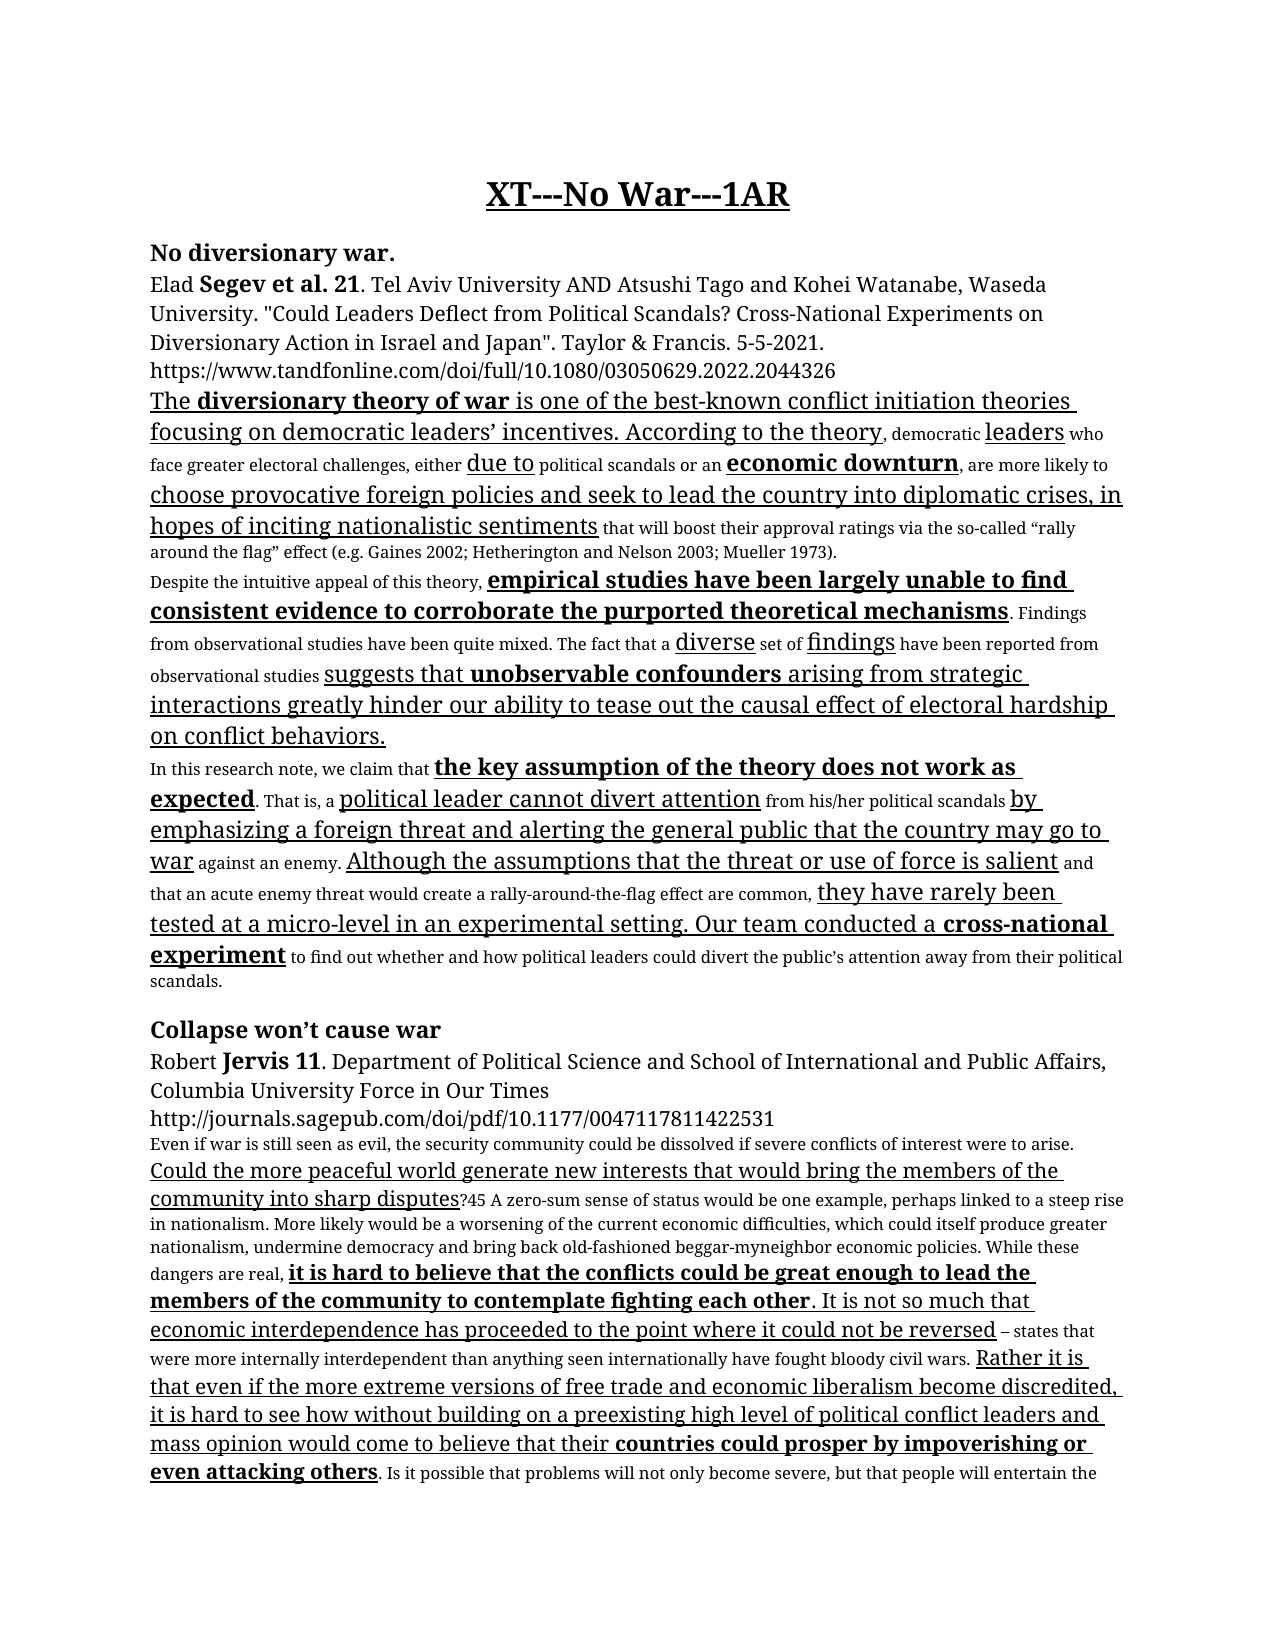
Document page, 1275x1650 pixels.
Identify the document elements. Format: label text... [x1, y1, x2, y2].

subtitle XT---No War---1AR [150, 171, 1125, 216]
text The diversionary theory of war is one of the best-known conflict initiation theories focusing on democratic leaders’ incentives. According to the theory, democratic leaders who face greater electoral challenges, either due to political scandals or an economic downturn, are more likely to choose provocative foreign policies and seek to lead the country into diplomatic crises, in hopes of inciting nationalistic sentiments that will boost their approval ratings via the so-called “rally around the flag” effect (e.g. Gaines 2002; Hetherington and Nelson 2003; Mueller 1973). [150, 385, 1125, 564]
text In this research note, we claim that the key assumption of the theory does not work as expected. That is, a political leader cannot divert attention from his/her political scandals by emphasizing a foreign threat and alerting the general public that the country may go to war against an enemy. Although the assumptions that the threat or use of force is salient and that an acute enemy threat would create a rally-around-the-flag effect are common, they have rarely been tested at a micro-level in an experimental setting. Our team conducted a cross-national experiment to find out whether and how political leaders could divert the public’s attention away from their political scandals. [150, 751, 1125, 993]
text Elad Segev et al. 21. Tel Aviv University AND Atsushi Tago and Kohei Watanabe, Waseda University. "Could Leaders Deflect from Political Scandals? Cross-National Experiments on Diversionary Action in Israel and Japan". Taylor & Francis. 5-5-2021. https://www.tandfonline.com/doi/full/10.1080/03050629.2022.2044326 [150, 268, 1125, 385]
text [150, 1133, 1125, 1486]
text Despite the intuitive appeal of this theory, empirical studies have been largely unable to find consistent evidence to corroborate the purported theoretical mechanisms. Findings from observational studies have been quite mixed. The fact that a diverse set of findings have been reported from observational studies suggests that unobservable confounders arising from strategic interactions greatly hinder our ability to tease out the causal effect of electoral hardship on conflict behaviors. [150, 564, 1125, 751]
text Robert Jervis 11. Department of Political Science and School of International and Public Affairs, Columbia University Force in Our Times http://journals.sagepub.com/doi/pdf/10.1177/0047117811422531 [150, 1045, 1125, 1133]
subtitle Collapse won’t cause war [150, 1014, 1125, 1045]
subtitle No diversionary war. [150, 237, 1125, 268]
